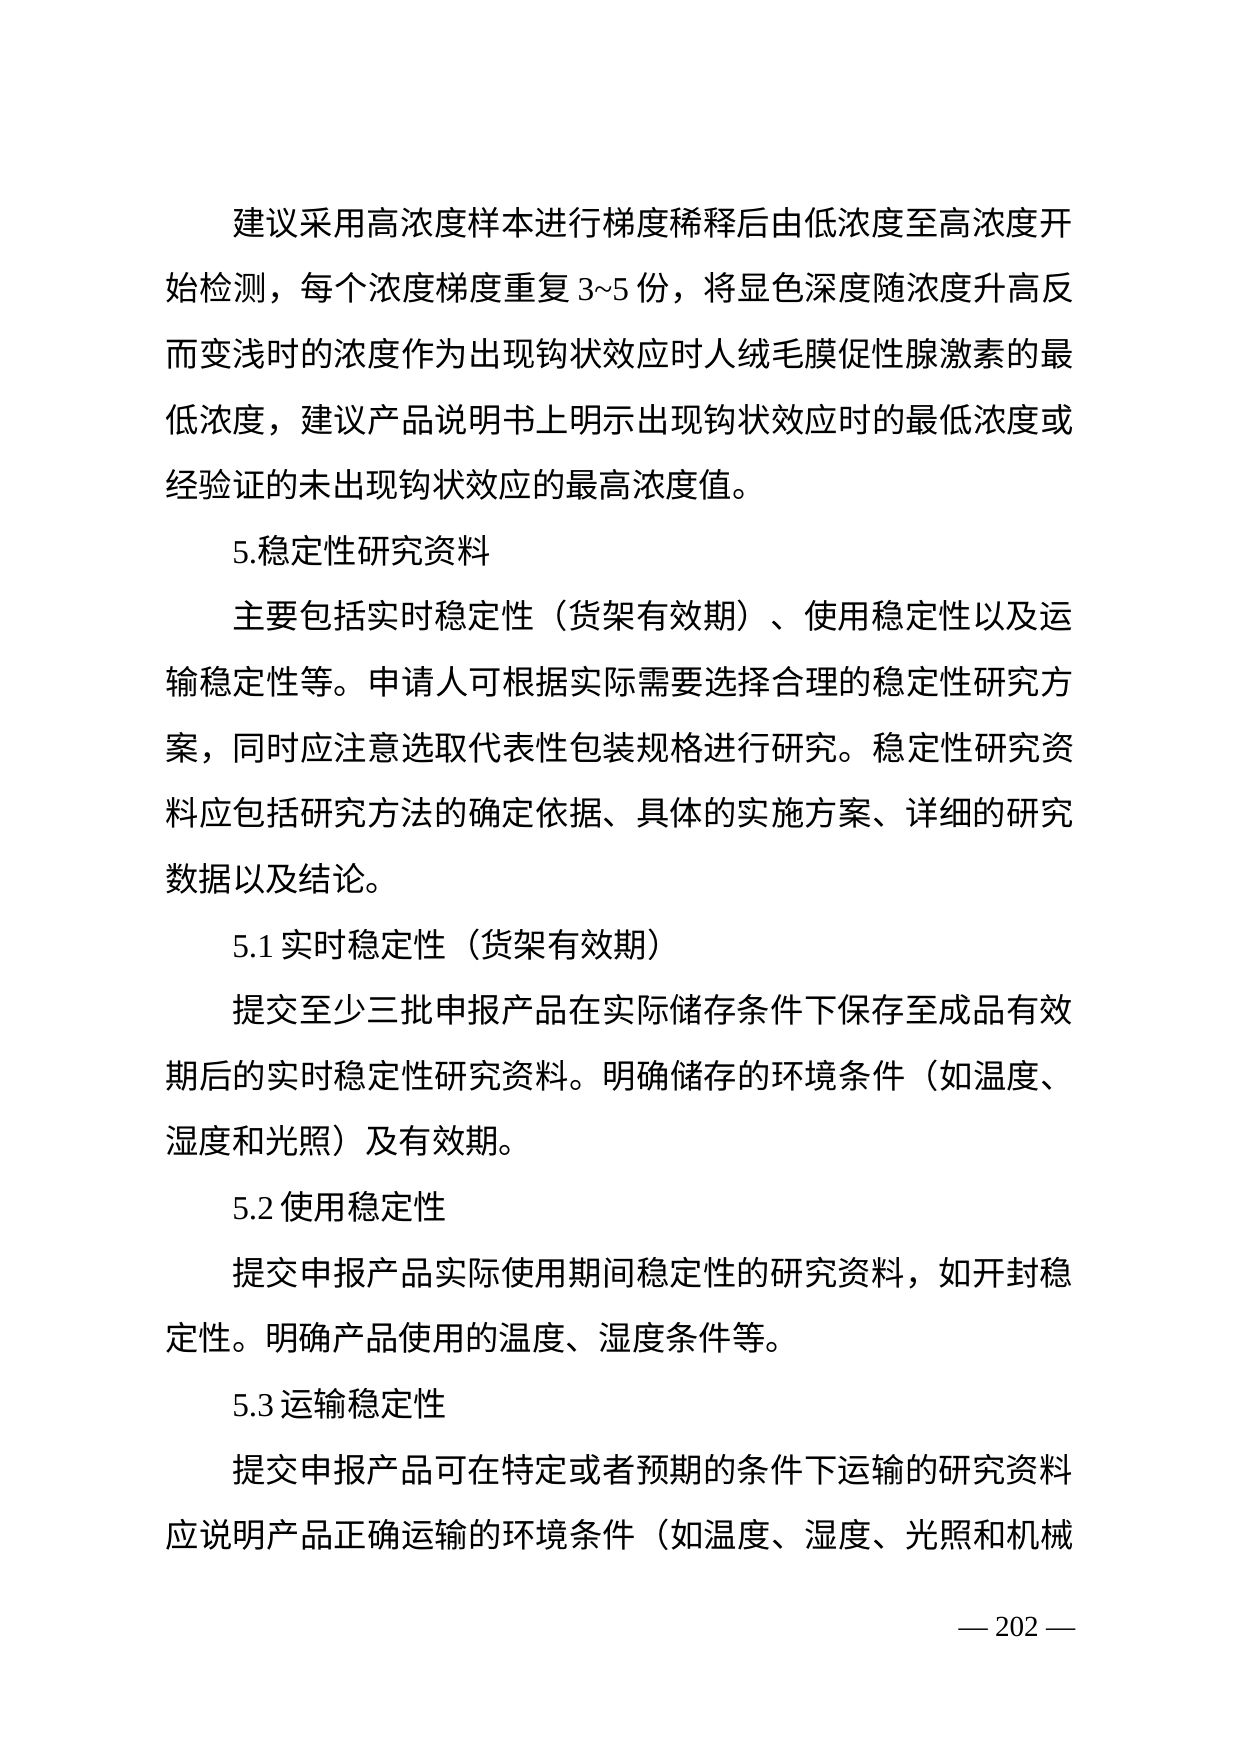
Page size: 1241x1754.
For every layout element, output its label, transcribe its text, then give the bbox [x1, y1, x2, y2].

text 5.1实时稳定性（货架有效期） [165, 910, 1075, 975]
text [165, 1435, 1075, 1566]
text 提交至少三批申报产品在实际储存条件下保存至成品有效期后的实时稳定性研究资料。明确储存的环境条件（如温度、湿度和光照）及有效期。 [165, 975, 1075, 1172]
text 5.3运输稳定性 [165, 1369, 1075, 1435]
text 提交申报产品实际使用期间稳定性的研究资料，如开封稳定性。明确产品使用的温度、湿度条件等。 [165, 1238, 1075, 1369]
text 5.2使用稳定性 [165, 1172, 1075, 1238]
text 5.稳定性研究资料 [165, 516, 1075, 582]
text 主要包括实时稳定性（货架有效期）、使用稳定性以及运输稳定性等。申请人可根据实际需要选择合理的稳定性研究方案，同时应注意选取代表性包装规格进行研究。稳定性研究资料应包括研究方法的确定依据、具体的实施方案、详细的研究数据以及结论。 [165, 582, 1075, 910]
text 建议采用高浓度样本进行梯度稀释后由低浓度至高浓度开始检测，每个浓度梯度重复3~5份，将显色深度随浓度升高反而变浅时的浓度作为出现钩状效应时人绒毛膜促性腺激素的最低浓度，建议产品说明书上明示出现钩状效应时的最低浓度或经验证的未出现钩状效应的最高浓度值。 [165, 188, 1075, 516]
